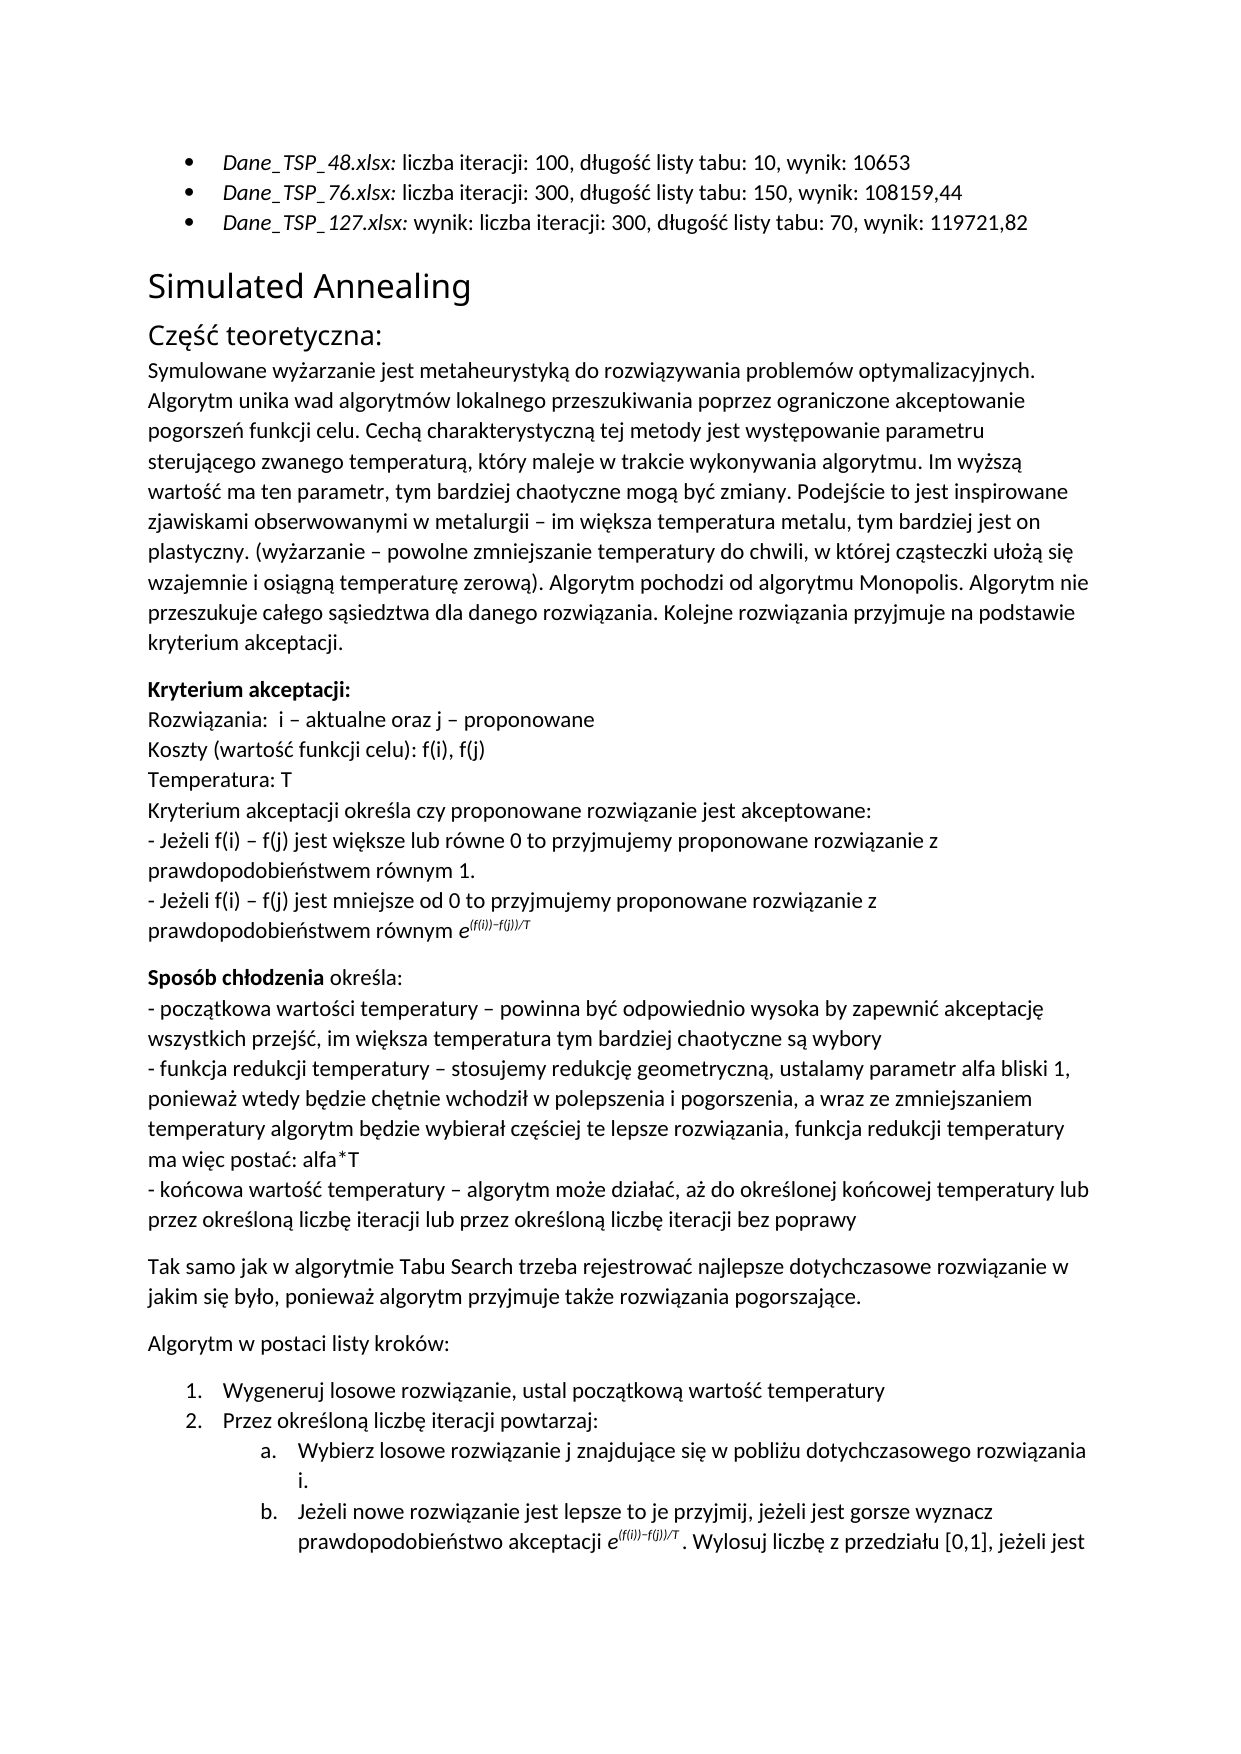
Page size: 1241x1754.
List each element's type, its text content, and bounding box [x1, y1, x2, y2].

list Przez określoną liczbę iteracji powtarzaj: [185, 1406, 1093, 1434]
list Dane_TSP_48.xlsx: liczba iteracji: 100, długość listy tabu: 10, wynik: 10653 [185, 148, 1093, 176]
text Tak samo jak w algorytmie Tabu Search trzeba rejestrować najlepsze dotychczasowe rozwiązanie w jakim się było, ponieważ algorytm przyjmuje także rozwiązania pogorszające. [148, 1252, 1093, 1310]
subtitle Simulated Annealing [148, 263, 1093, 309]
list Wybierz losowe rozwiązanie j znajdujące się w pobliżu dotychczasowego rozwiązania i. [260, 1436, 1093, 1494]
text Kryterium akceptacji: Rozwiązania: i – aktualne oraz j – proponowane Koszty (wartość funkcji celu): f(i), f(j) Temperatura: T Kryterium akceptacji określa czy proponowane rozwiązanie jest akceptowane: - Jeżeli f(i) – f(j) jest większe lub równe 0 to przyjmujemy proponowane rozwiązanie z prawdopodobieństwem równym 1. - Jeżeli f(i) – f(j) jest mniejsze od 0 to przyjmujemy proponowane rozwiązanie z prawdopodobieństwem równym e(f(i))−f(j))/T [148, 675, 1093, 944]
list Wygeneruj losowe rozwiązanie, ustal początkową wartość temperatury [185, 1376, 1093, 1404]
text Sposób chłodzenia określa: - początkowa wartości temperatury – powinna być odpowiednio wysoka by zapewnić akceptację wszystkich przejść, im większa temperatura tym bardziej chaotyczne są wybory - funkcja redukcji temperatury – stosujemy redukcję geometryczną, ustalamy parametr alfa bliski 1, ponieważ wtedy będzie chętnie wchodził w polepszenia i pogorszenia, a wraz ze zmniejszaniem temperatury algorytm będzie wybierał częściej te lepsze rozwiązania, funkcja redukcji temperatury ma więc postać: alfa*T - końcowa wartość temperatury – algorytm może działać, aż do określonej końcowej temperatury lub przez określoną liczbę iteracji lub przez określoną liczbę iteracji bez poprawy [148, 963, 1093, 1233]
subtitle Część teoretyczna: [148, 316, 1093, 353]
list Dane_TSP_76.xlsx: liczba iteracji: 300, długość listy tabu: 150, wynik: 108159,44 [185, 178, 1093, 206]
text Symulowane wyżarzanie jest metaheurystyką do rozwiązywania problemów optymalizacyjnych. Algorytm unika wad algorytmów lokalnego przeszukiwania poprzez ograniczone akceptowanie pogorszeń funkcji celu. Cechą charakterystyczną tej metody jest występowanie parametru sterującego zwanego temperaturą, który maleje w trakcie wykonywania algorytmu. Im wyższą wartość ma ten parametr, tym bardziej chaotyczne mogą być zmiany. Podejście to jest inspirowane zjawiskami obserwowanymi w metalurgii – im większa temperatura metalu, tym bardziej jest on plastyczny. (wyżarzanie – powolne zmniejszanie temperatury do chwili, w której cząsteczki ułożą się wzajemnie i osiągną temperaturę zerową). Algorytm pochodzi od algorytmu Monopolis. Algorytm nie przeszukuje całego sąsiedztwa dla danego rozwiązania. Kolejne rozwiązania przyjmuje na podstawie kryterium akceptacji. [148, 356, 1093, 656]
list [260, 1497, 1093, 1555]
text Algorytm w postaci listy kroków: [148, 1329, 1093, 1357]
list Dane_TSP_127.xlsx: wynik: liczba iteracji: 300, długość listy tabu: 70, wynik: 119721,82 [185, 208, 1093, 236]
